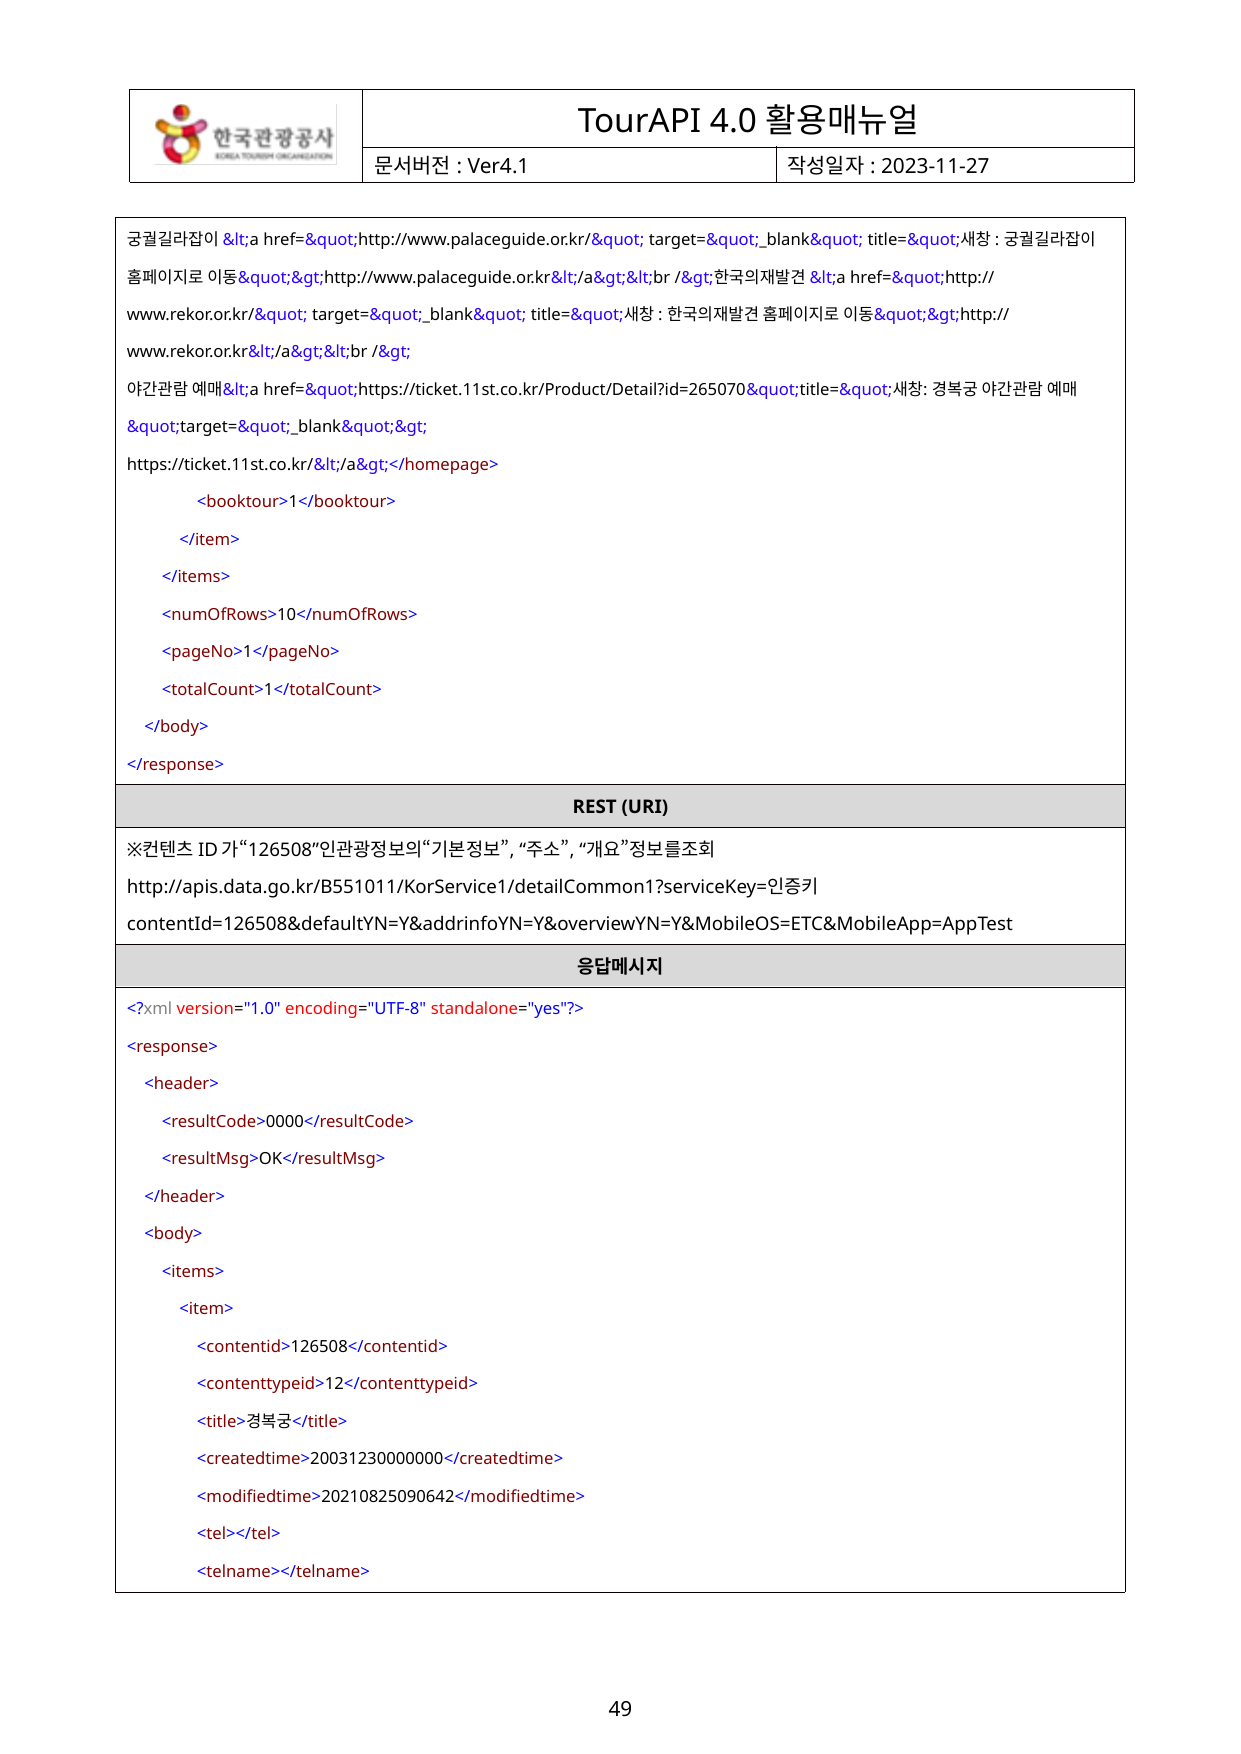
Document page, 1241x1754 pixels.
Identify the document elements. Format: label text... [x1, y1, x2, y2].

table_cell 응답메시지 [116, 945, 1125, 986]
picture [154, 104, 338, 167]
table_cell REST (URI) [116, 785, 1125, 827]
table_cell ※컨텐츠ID가“126508”인관광정보의“기본정보”, “주소”, “개요”정보를조회 http://apis.data.go.kr/B551011/KorService1/detailCommon1?serviceKey=인증키contentId=126508&defaultYN=Y&addrinfoYN=Y&overviewYN=Y&MobileOS=ETC&MobileApp=AppTest [116, 828, 1125, 944]
